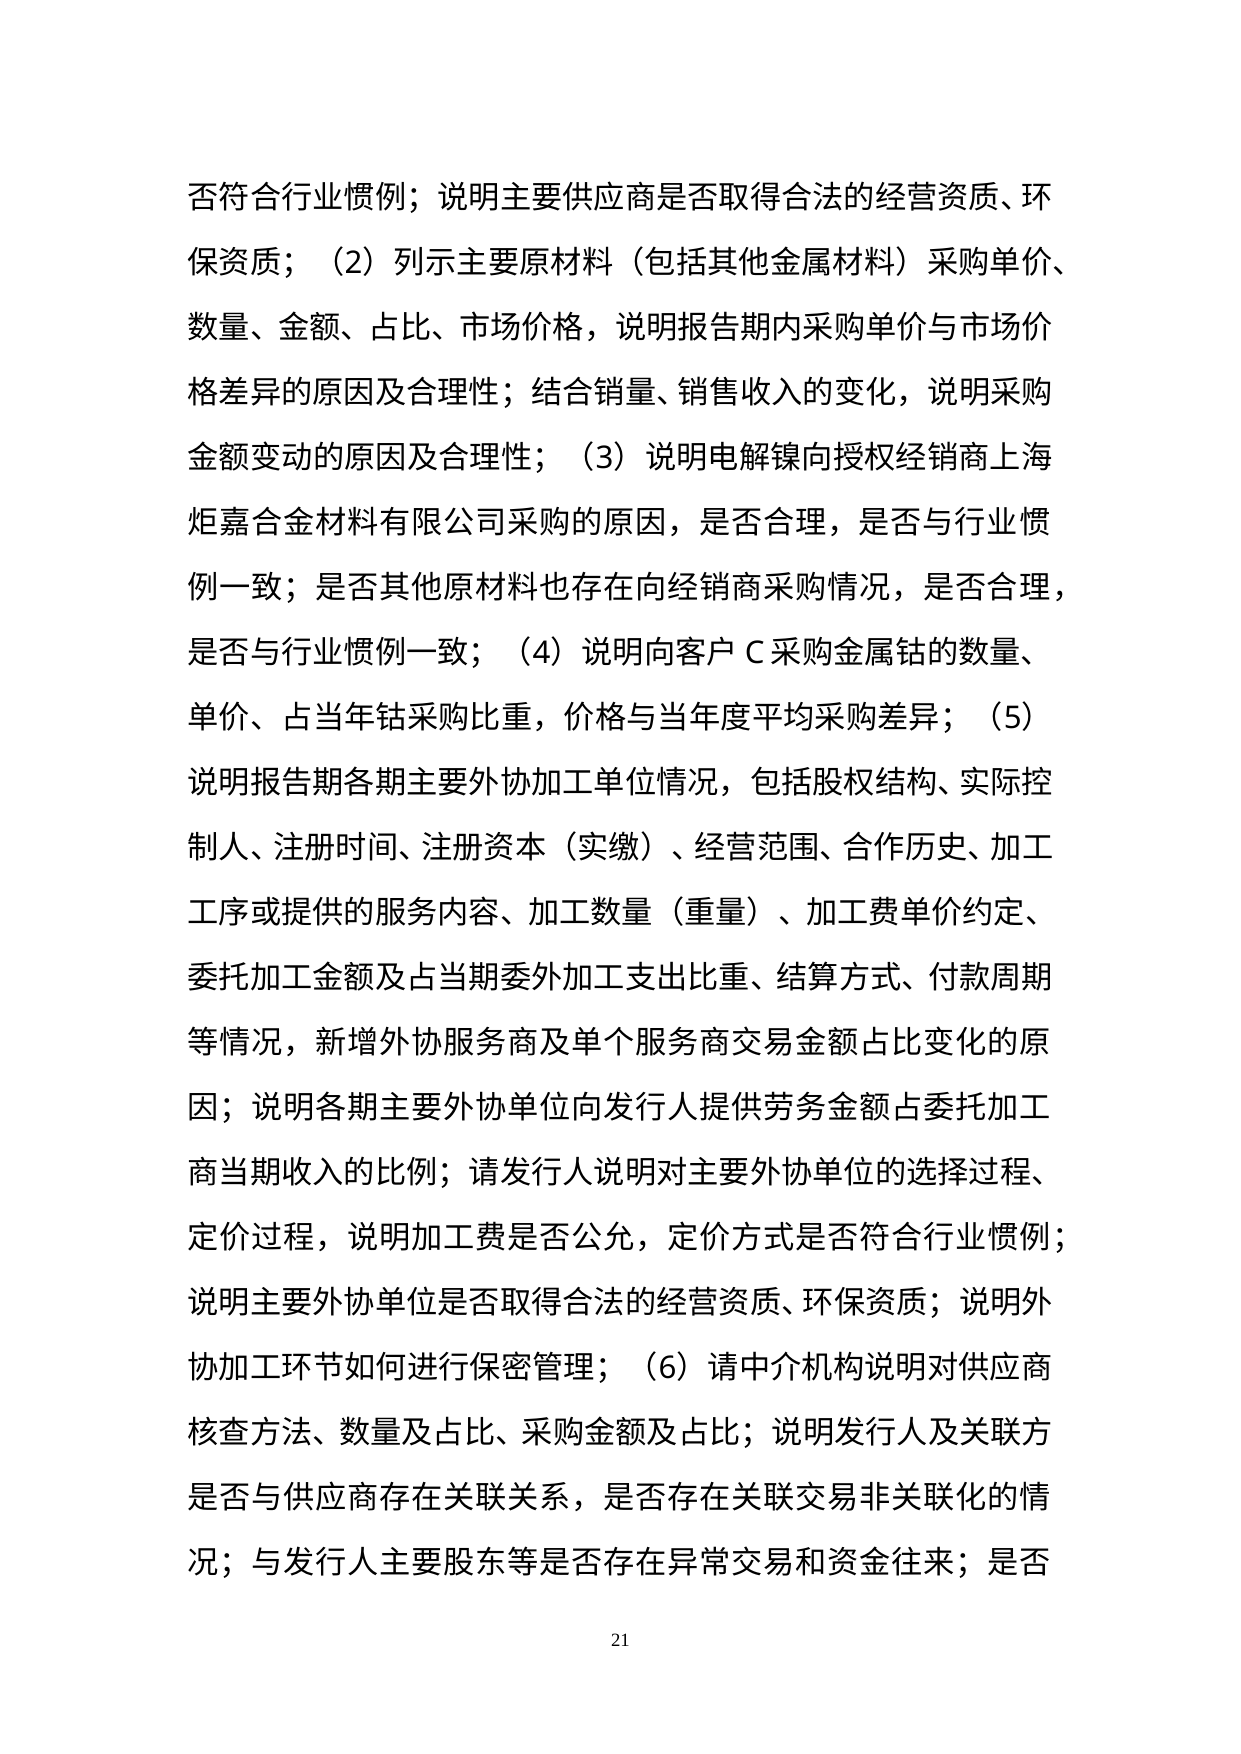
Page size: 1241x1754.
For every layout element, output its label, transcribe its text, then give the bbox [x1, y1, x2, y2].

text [187, 162, 1053, 292]
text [187, 357, 1053, 1592]
text 请保荐机构和申报会计师核查并发表明确意见。 [187, 292, 1053, 357]
